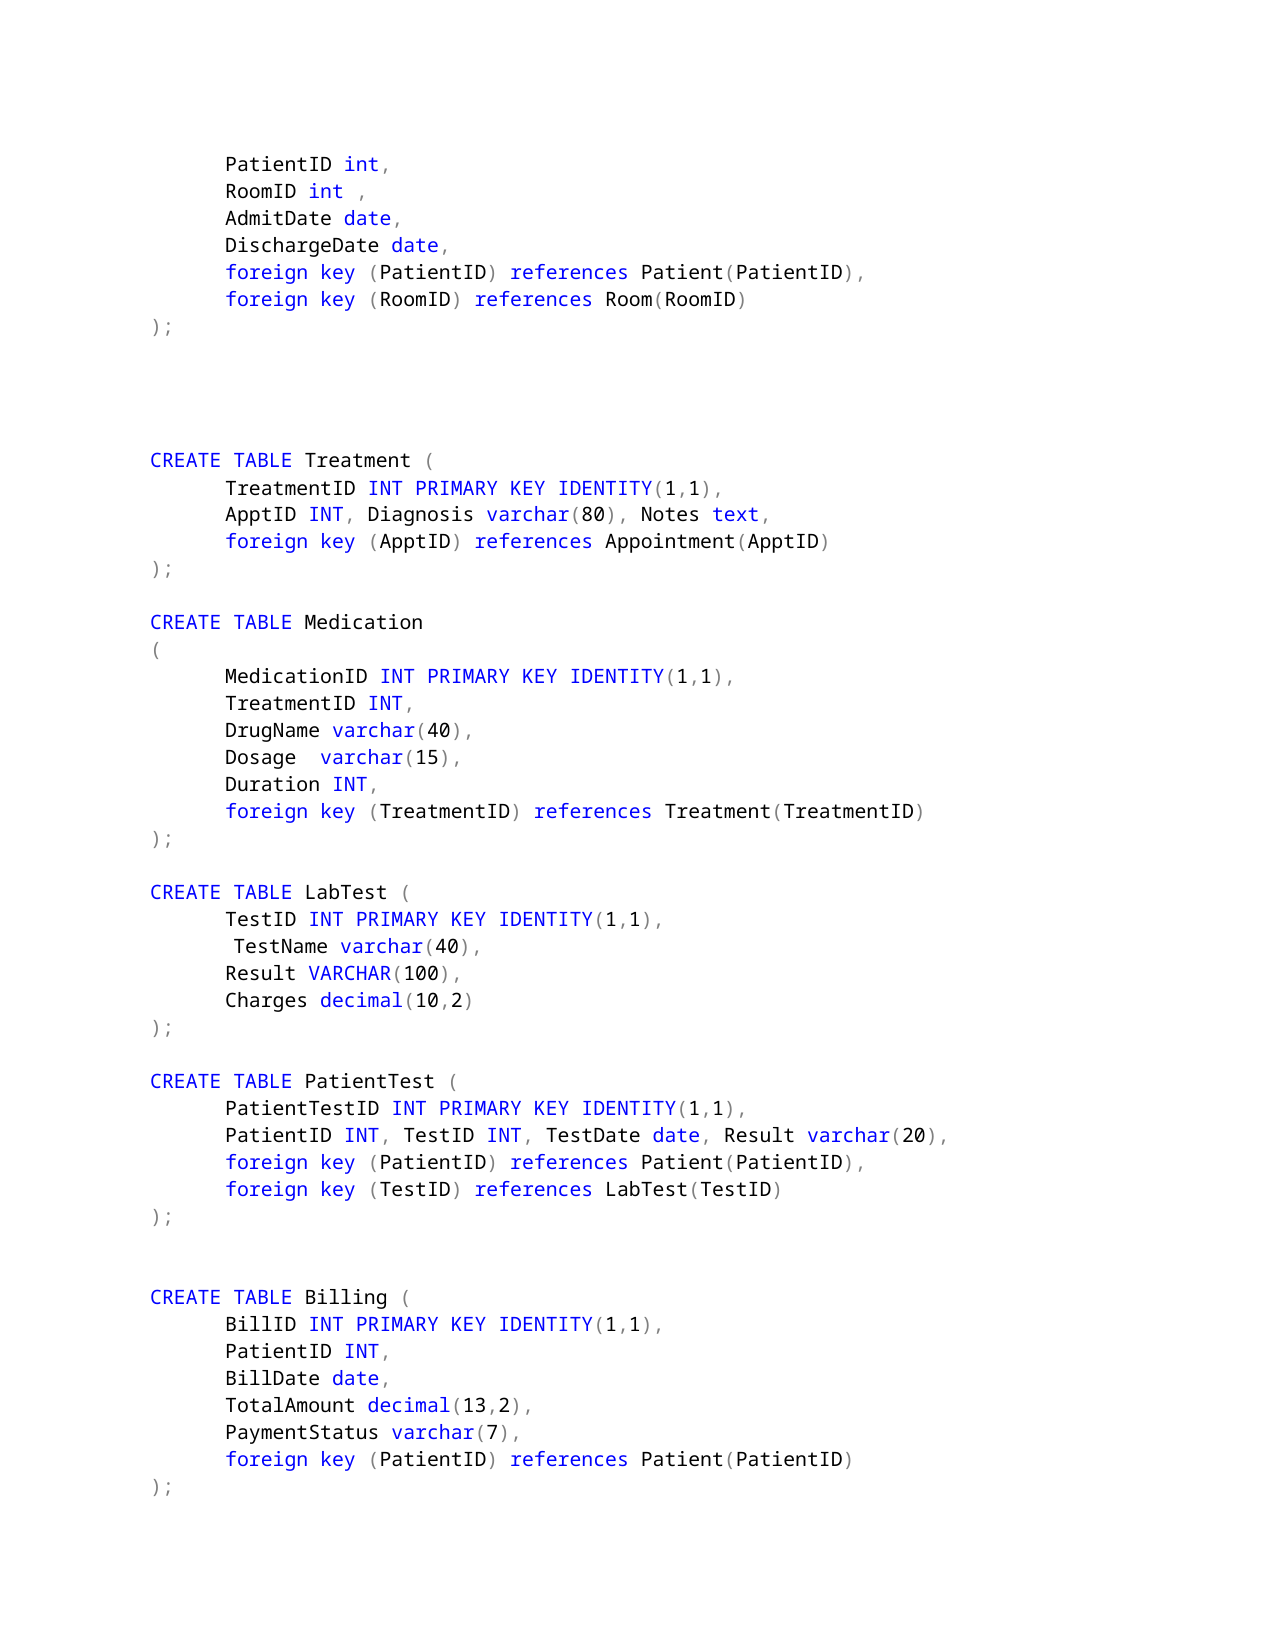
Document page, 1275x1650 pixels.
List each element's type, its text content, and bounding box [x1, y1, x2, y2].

text ); [150, 1472, 1125, 1499]
text CREATE TABLE Medication [150, 609, 1125, 636]
text ); [150, 824, 1125, 851]
text foreign key (PatientID) references Patient(PatientID), [150, 258, 1125, 285]
text Dosage varchar(15), [150, 743, 1125, 771]
text BillDate date, [150, 1364, 1125, 1391]
text foreign key (PatientID) references Patient(PatientID), [150, 1148, 1125, 1175]
text PatientID INT, TestID INT, TestDate date, Result varchar(20), [150, 1121, 1125, 1148]
text TotalAmount decimal(13,2), [150, 1391, 1125, 1418]
text DischargeDate date, [150, 231, 1125, 258]
text CREATE TABLE Billing ( [150, 1283, 1125, 1310]
text MedicationID INT PRIMARY KEY IDENTITY(1,1), [150, 663, 1125, 689]
text ); [150, 1202, 1125, 1229]
text CREATE TABLE PatientTest ( [150, 1067, 1125, 1094]
text foreign key (TestID) references LabTest(TestID) [150, 1175, 1125, 1202]
text foreign key (RoomID) references Room(RoomID) [150, 285, 1125, 312]
text PatientID int, [150, 150, 1125, 177]
text DrugName varchar(40), [150, 717, 1125, 743]
text ApptID INT, Diagnosis varchar(80), Notes text, [150, 501, 1125, 528]
text TreatmentID INT PRIMARY KEY IDENTITY(1,1), [150, 474, 1125, 501]
text ( [150, 636, 1125, 663]
text Duration INT, [150, 771, 1125, 797]
text RoomID int , [150, 177, 1125, 204]
text TestID INT PRIMARY KEY IDENTITY(1,1), [150, 905, 1125, 932]
text TreatmentID INT, [150, 689, 1125, 717]
text PatientTestID INT PRIMARY KEY IDENTITY(1,1), [150, 1094, 1125, 1121]
text ); [150, 1013, 1125, 1040]
text BillID INT PRIMARY KEY IDENTITY(1,1), [150, 1310, 1125, 1337]
text foreign key (ApptID) references Appointment(ApptID) [150, 528, 1125, 555]
text Result VARCHAR(100), [150, 959, 1125, 986]
text PatientID INT, [150, 1337, 1125, 1364]
text Charges decimal(10,2) [150, 986, 1125, 1013]
text ); [150, 312, 1125, 339]
text CREATE TABLE LabTest ( [150, 878, 1125, 905]
text TestName varchar(40), [150, 932, 1125, 959]
text CREATE TABLE Treatment ( [150, 447, 1125, 474]
text PaymentStatus varchar(7), [150, 1418, 1125, 1445]
text foreign key (TreatmentID) references Treatment(TreatmentID) [150, 797, 1125, 824]
text ); [150, 555, 1125, 582]
text AdmitDate date, [150, 204, 1125, 231]
text foreign key (PatientID) references Patient(PatientID) [150, 1445, 1125, 1472]
